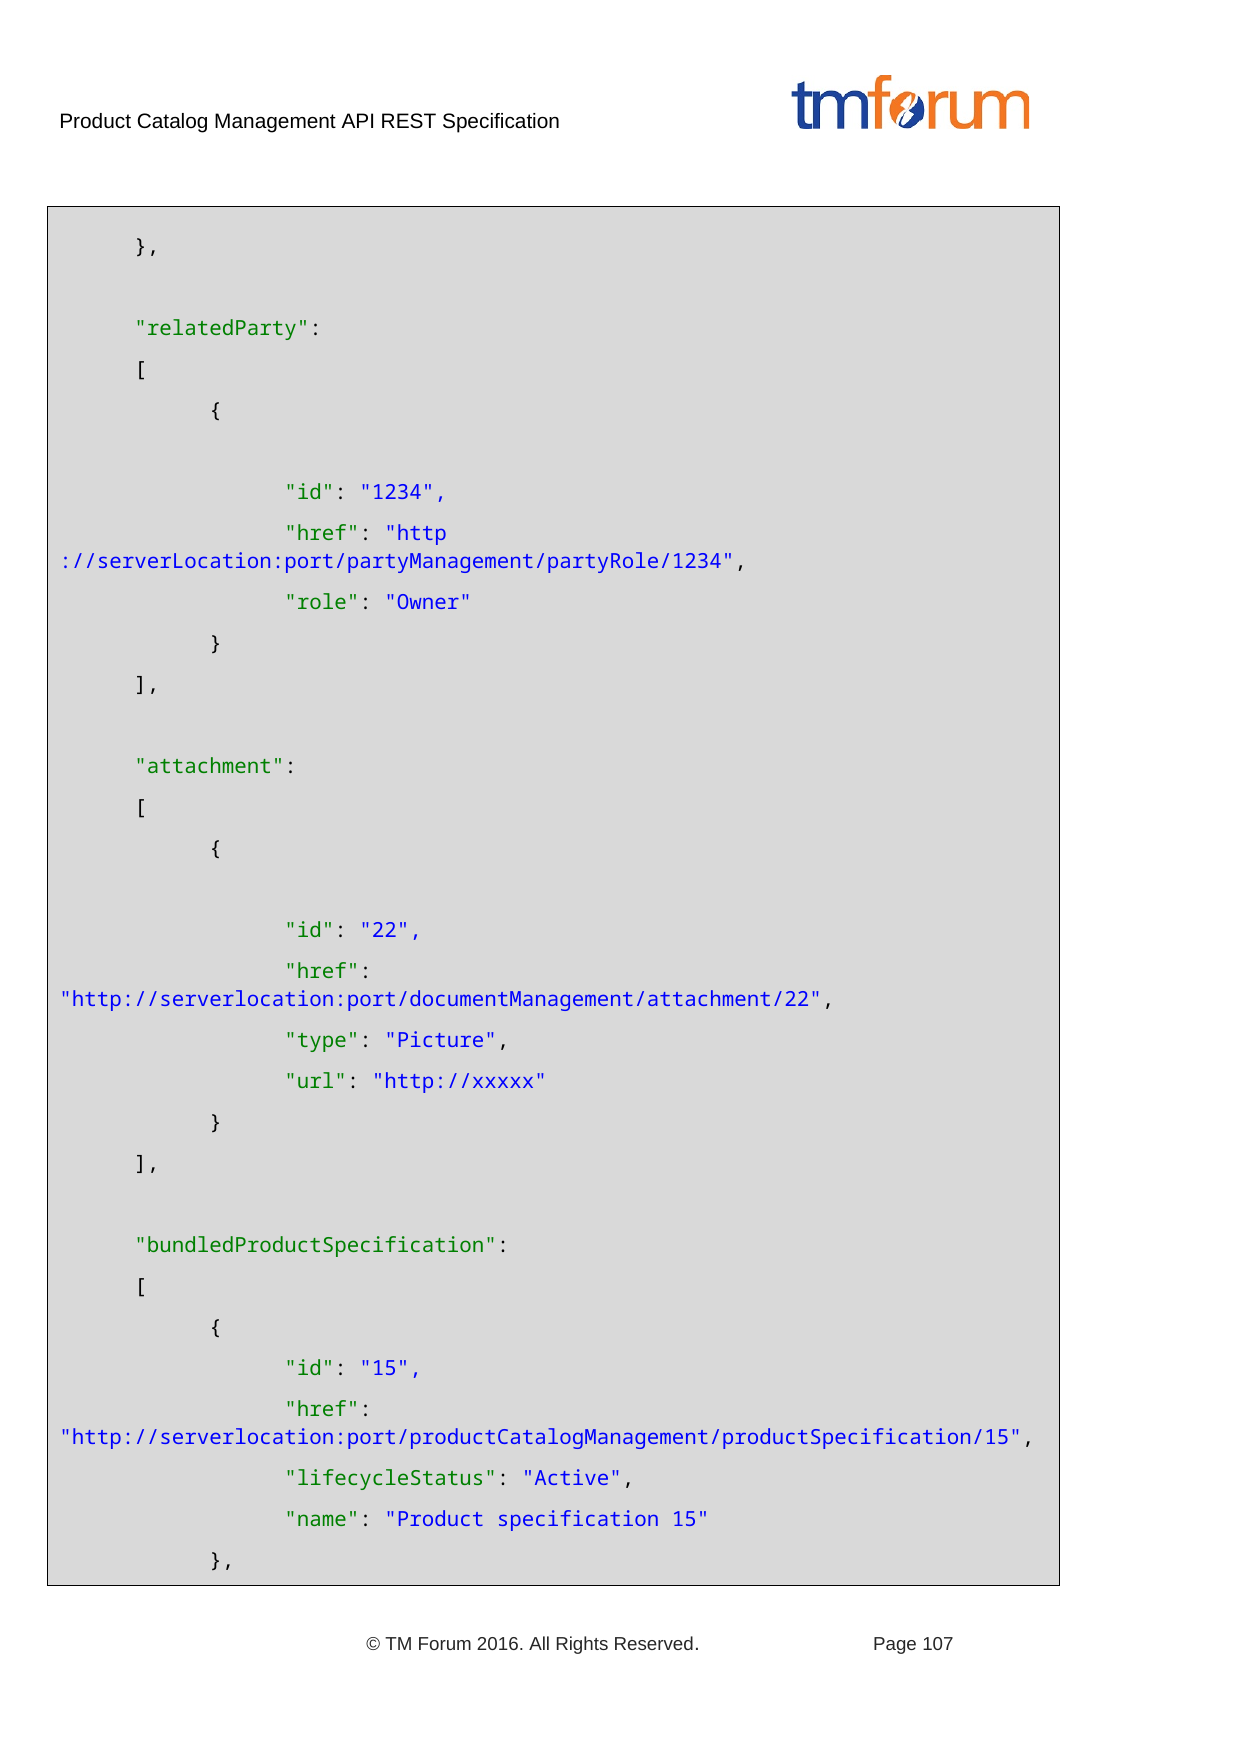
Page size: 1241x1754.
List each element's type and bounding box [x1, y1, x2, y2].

picture [791, 75, 1030, 129]
table_cell [48, 207, 1059, 1585]
